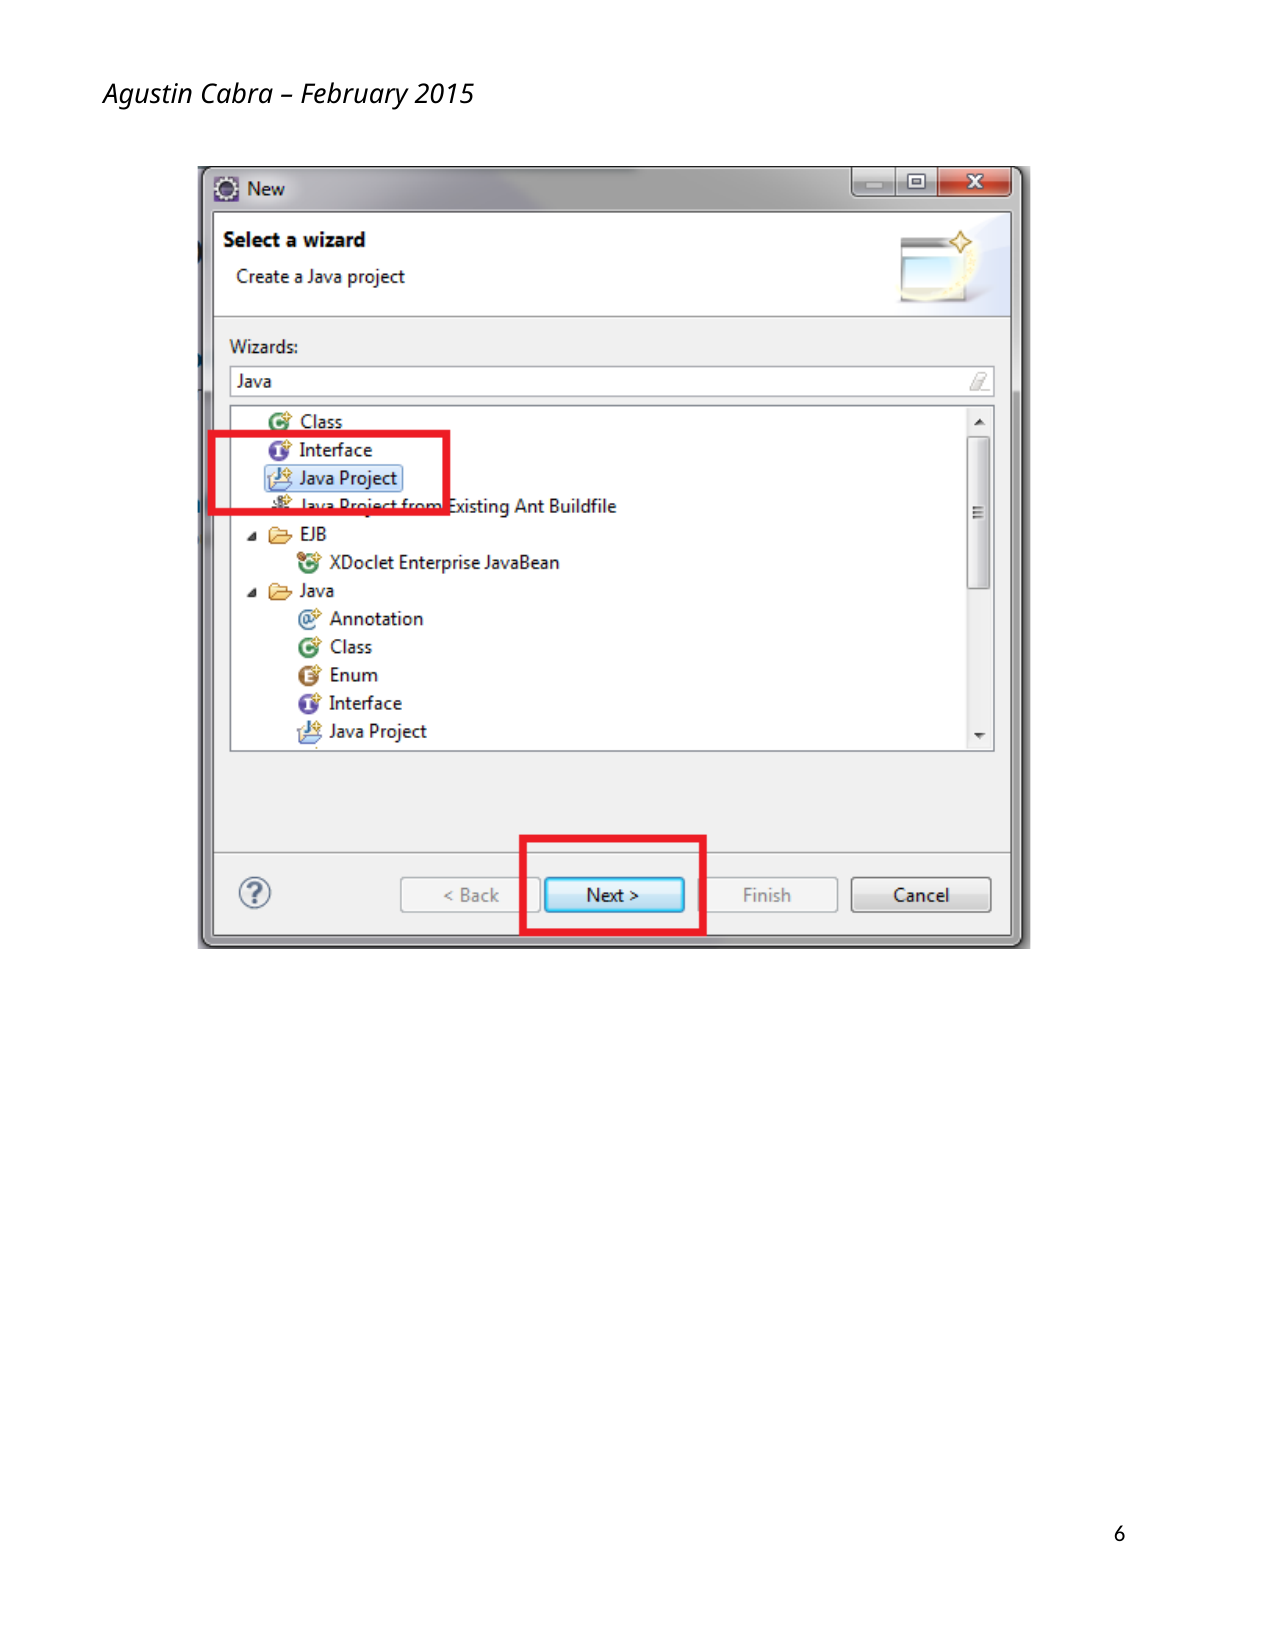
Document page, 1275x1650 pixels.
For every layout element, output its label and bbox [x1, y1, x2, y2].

picture [197, 166, 1031, 949]
